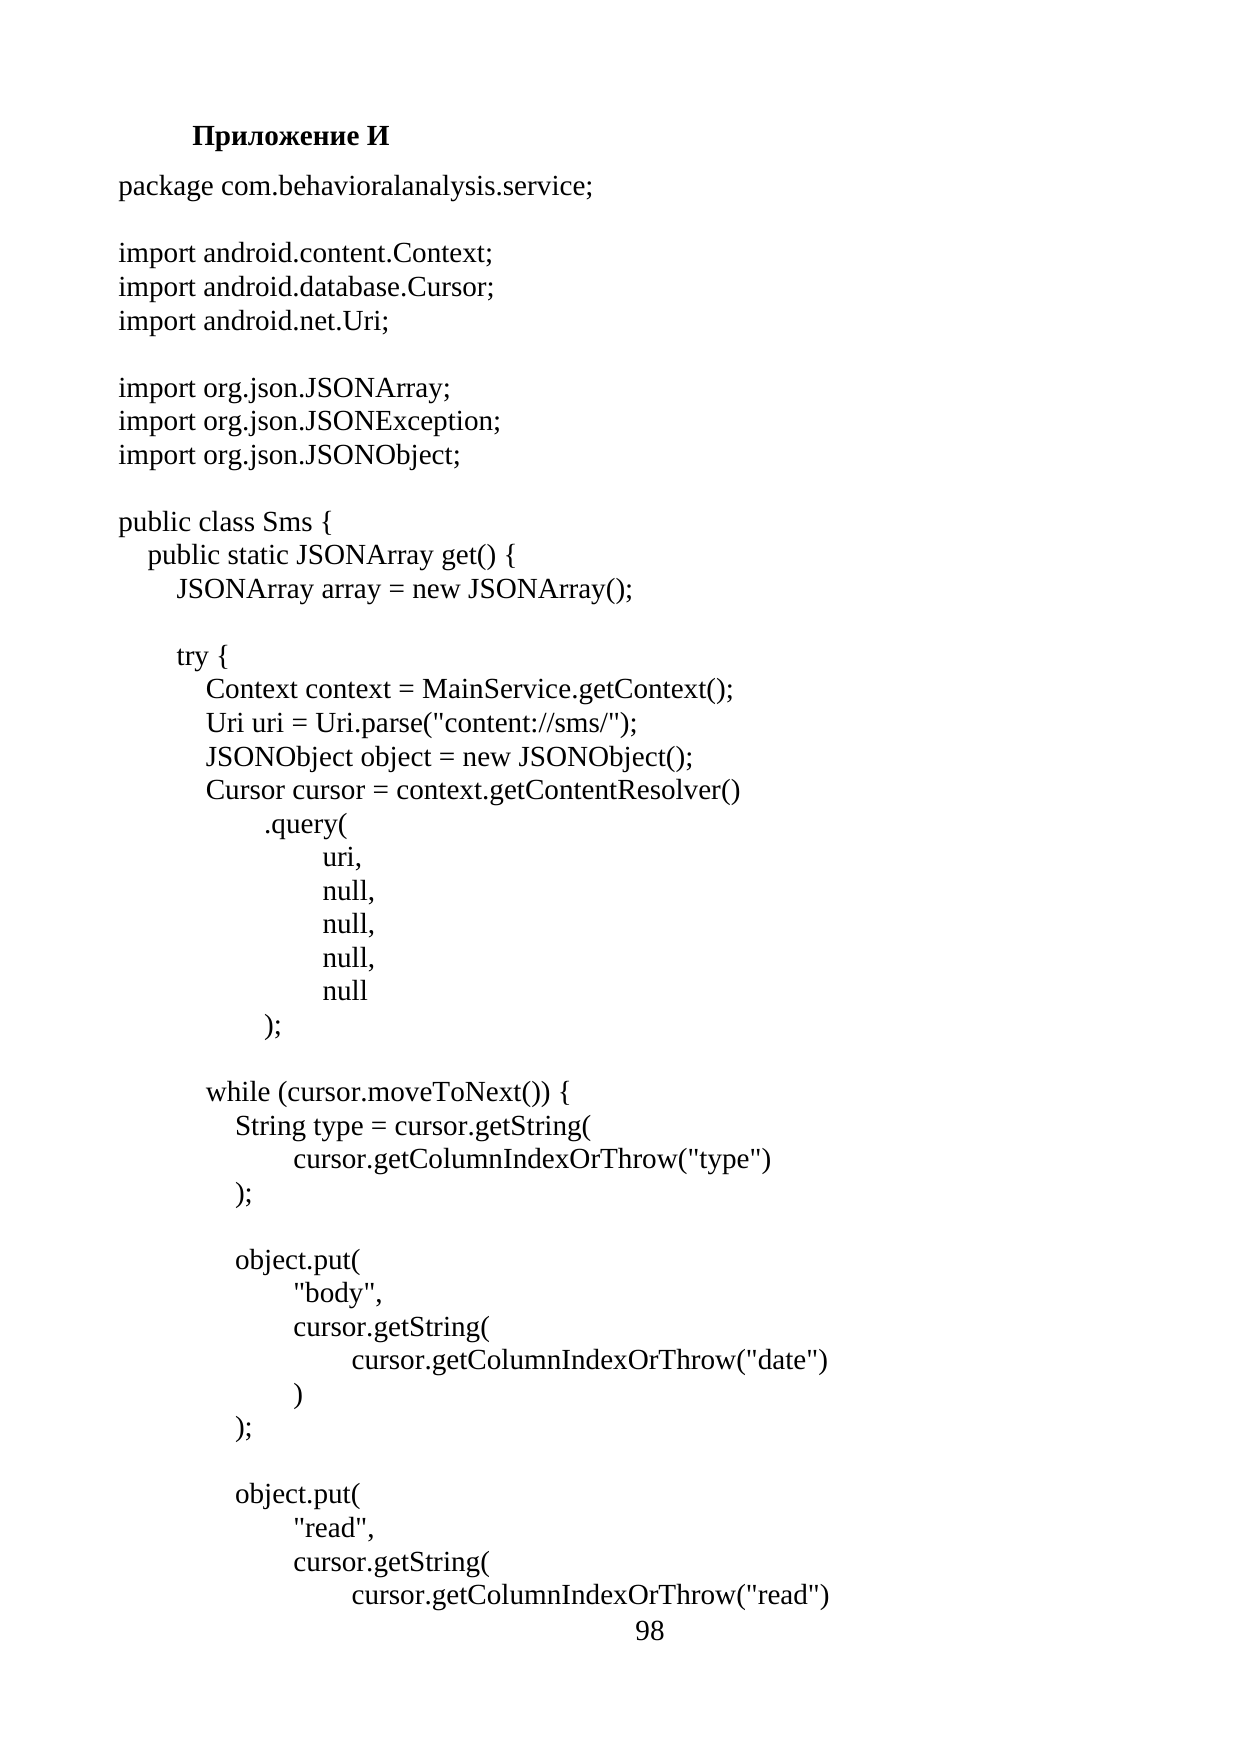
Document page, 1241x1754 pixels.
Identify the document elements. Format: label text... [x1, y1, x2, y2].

text import android.content.Context; [118, 236, 1181, 269]
text .query( [118, 806, 1181, 839]
text ); [118, 1007, 1181, 1041]
text package com.behavioralanalysis.service; [118, 168, 1181, 202]
text "read", [118, 1510, 1181, 1544]
text String type = cursor.getString( [118, 1108, 1181, 1141]
text cursor.getColumnIndexOrThrow("type") [118, 1141, 1181, 1175]
text null, [118, 906, 1181, 940]
text import org.json.JSONObject; [118, 437, 1181, 470]
text try { [118, 638, 1181, 672]
text public class Sms { [118, 504, 1181, 537]
text while (cursor.moveToNext()) { [118, 1074, 1181, 1108]
text Cursor cursor = context.getContentResolver() [118, 772, 1181, 806]
text "body", [118, 1275, 1181, 1309]
text cursor.getColumnIndexOrThrow("read") [118, 1577, 1181, 1611]
text object.put( [118, 1242, 1181, 1275]
text import org.json.JSONException; [118, 403, 1181, 437]
text JSONArray array = new JSONArray(); [118, 571, 1181, 604]
text cursor.getColumnIndexOrThrow("date") [118, 1342, 1181, 1376]
text null, [118, 873, 1181, 906]
text Uri uri = Uri.parse("content://sms/"); [118, 705, 1181, 739]
text cursor.getString( [118, 1544, 1181, 1577]
text import android.net.Uri; [118, 303, 1181, 336]
text object.put( [118, 1477, 1181, 1510]
list Приложение И [192, 118, 1181, 152]
text JSONObject object = new JSONObject(); [118, 739, 1181, 772]
text null [118, 973, 1181, 1007]
text uri, [118, 839, 1181, 873]
text ) [118, 1376, 1181, 1409]
text import org.json.JSONArray; [118, 370, 1181, 403]
text Context context = MainService.getContext(); [118, 672, 1181, 705]
text public static JSONArray get() { [118, 537, 1181, 571]
text cursor.getString( [118, 1309, 1181, 1342]
text import android.database.Cursor; [118, 269, 1181, 303]
text ); [118, 1175, 1181, 1208]
text null, [118, 940, 1181, 973]
text ); [118, 1409, 1181, 1443]
